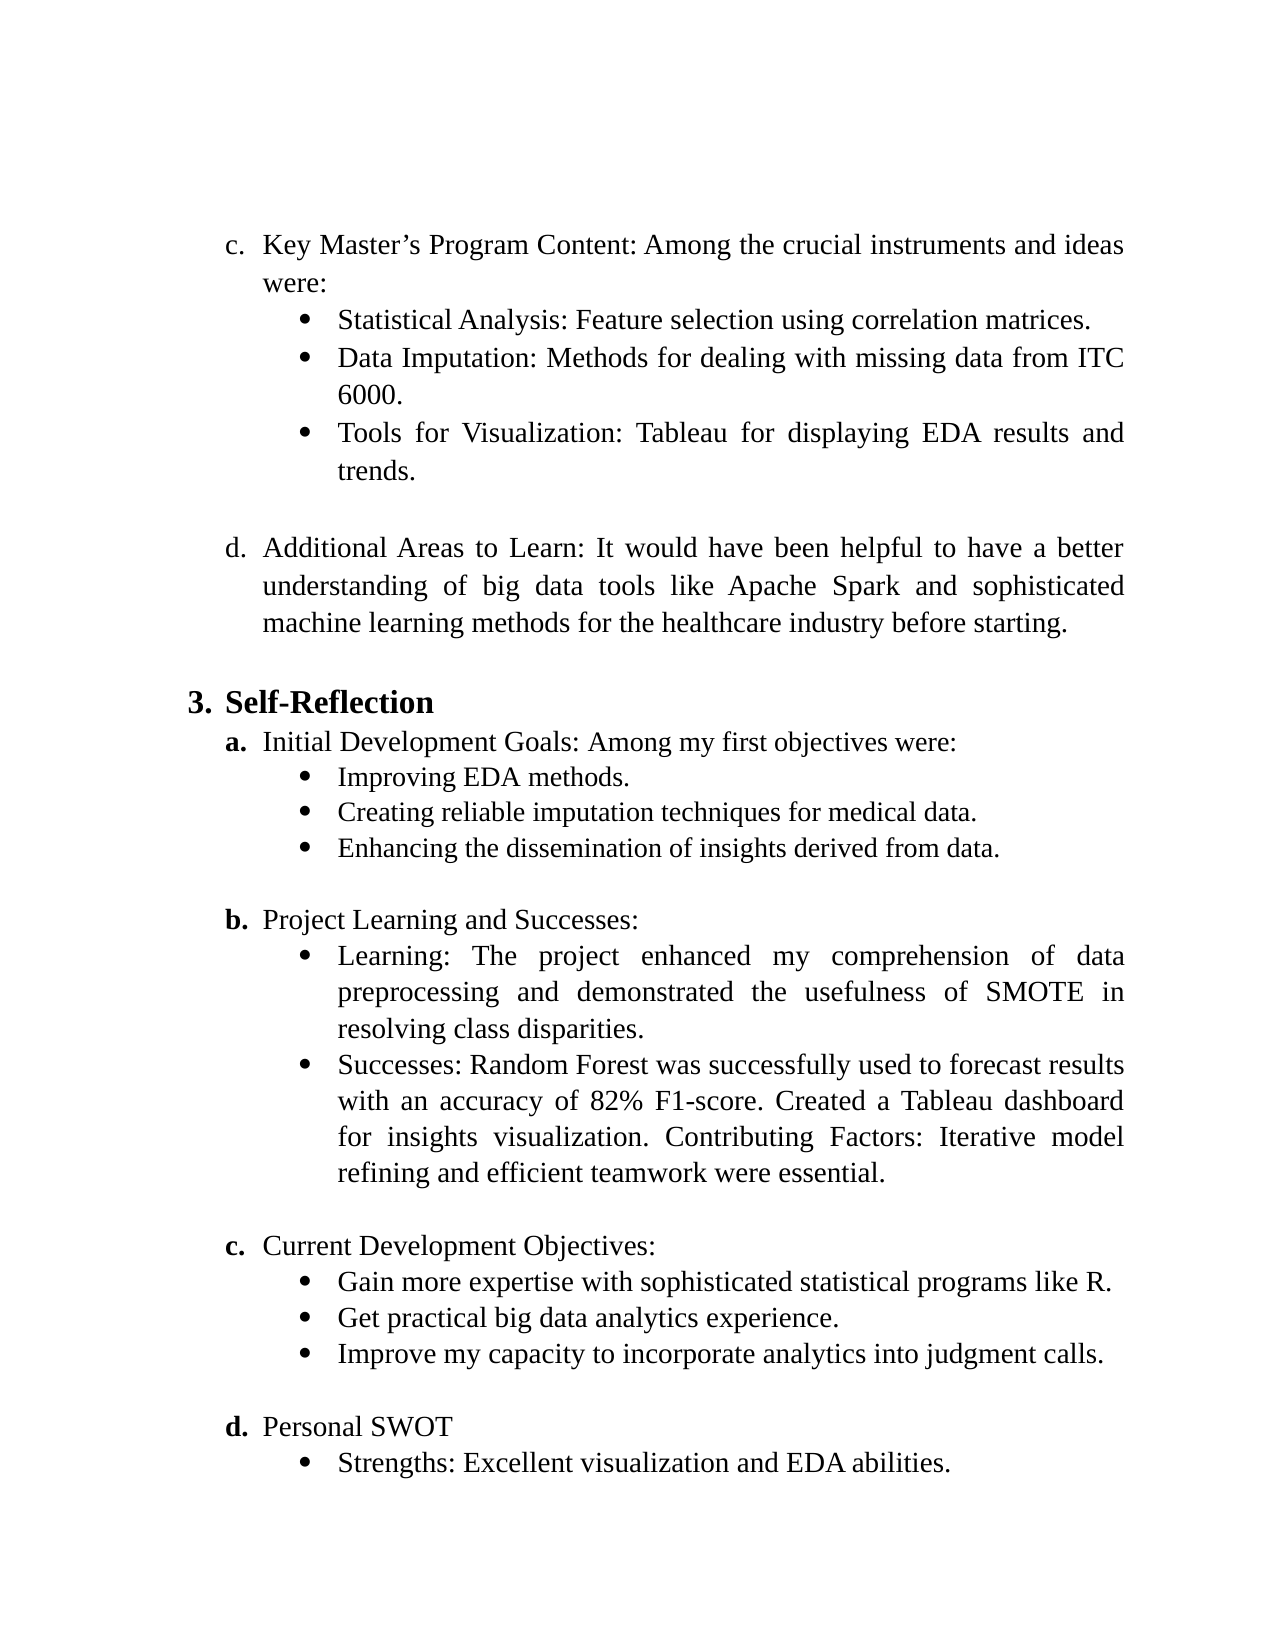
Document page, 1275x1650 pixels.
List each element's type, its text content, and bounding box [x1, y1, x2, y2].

list Personal SWOT [225, 1409, 1125, 1442]
list Additional Areas to Learn: It would have been helpful to have a better understanding of big data tools like Apache Spark and sophisticated machine learning methods for the healthcare industry before starting. [225, 530, 1125, 639]
list Enhancing the dissemination of insights derived from data. [300, 831, 1125, 863]
list Project Learning and Successes: [225, 902, 1125, 936]
list Gain more expertise with sophisticated statistical programs like R. [300, 1264, 1125, 1297]
list Initial Development Goals: Among my first objectives were: [225, 724, 1125, 757]
list Tools for Visualization: Tableau for displaying EDA results and trends. [300, 415, 1125, 486]
list Improve my capacity to incorporate analytics into judgment calls. [300, 1336, 1125, 1370]
list Successes: Random Forest was successfully used to forecast results with an accuracy of 82% F1-score. Created a Tableau dashboard for insights visualization. Contributing Factors: Iterative model refining and efficient teamwork were essential. [300, 1047, 1125, 1189]
list Key Master’s Program Content: Among the crucial instruments and ideas were: [225, 227, 1125, 298]
list Get practical big data analytics experience. [300, 1300, 1125, 1334]
subtitle Self-Reflection [187, 683, 1125, 721]
list Data Imputation: Methods for dealing with missing data from ITC 6000. [300, 340, 1125, 411]
list Improving EDA methods. [300, 760, 1125, 793]
list Strengths: Excellent visualization and EDA abilities. [300, 1445, 1125, 1478]
list Creating reliable imputation techniques for medical data. [300, 795, 1125, 828]
list Statistical Analysis: Feature selection using correlation matrices. [300, 302, 1125, 336]
list Current Development Objectives: [225, 1228, 1125, 1261]
list Learning: The project enhanced my comprehension of data preprocessing and demonstrated the usefulness of SMOTE in resolving class disparities. [300, 938, 1125, 1044]
